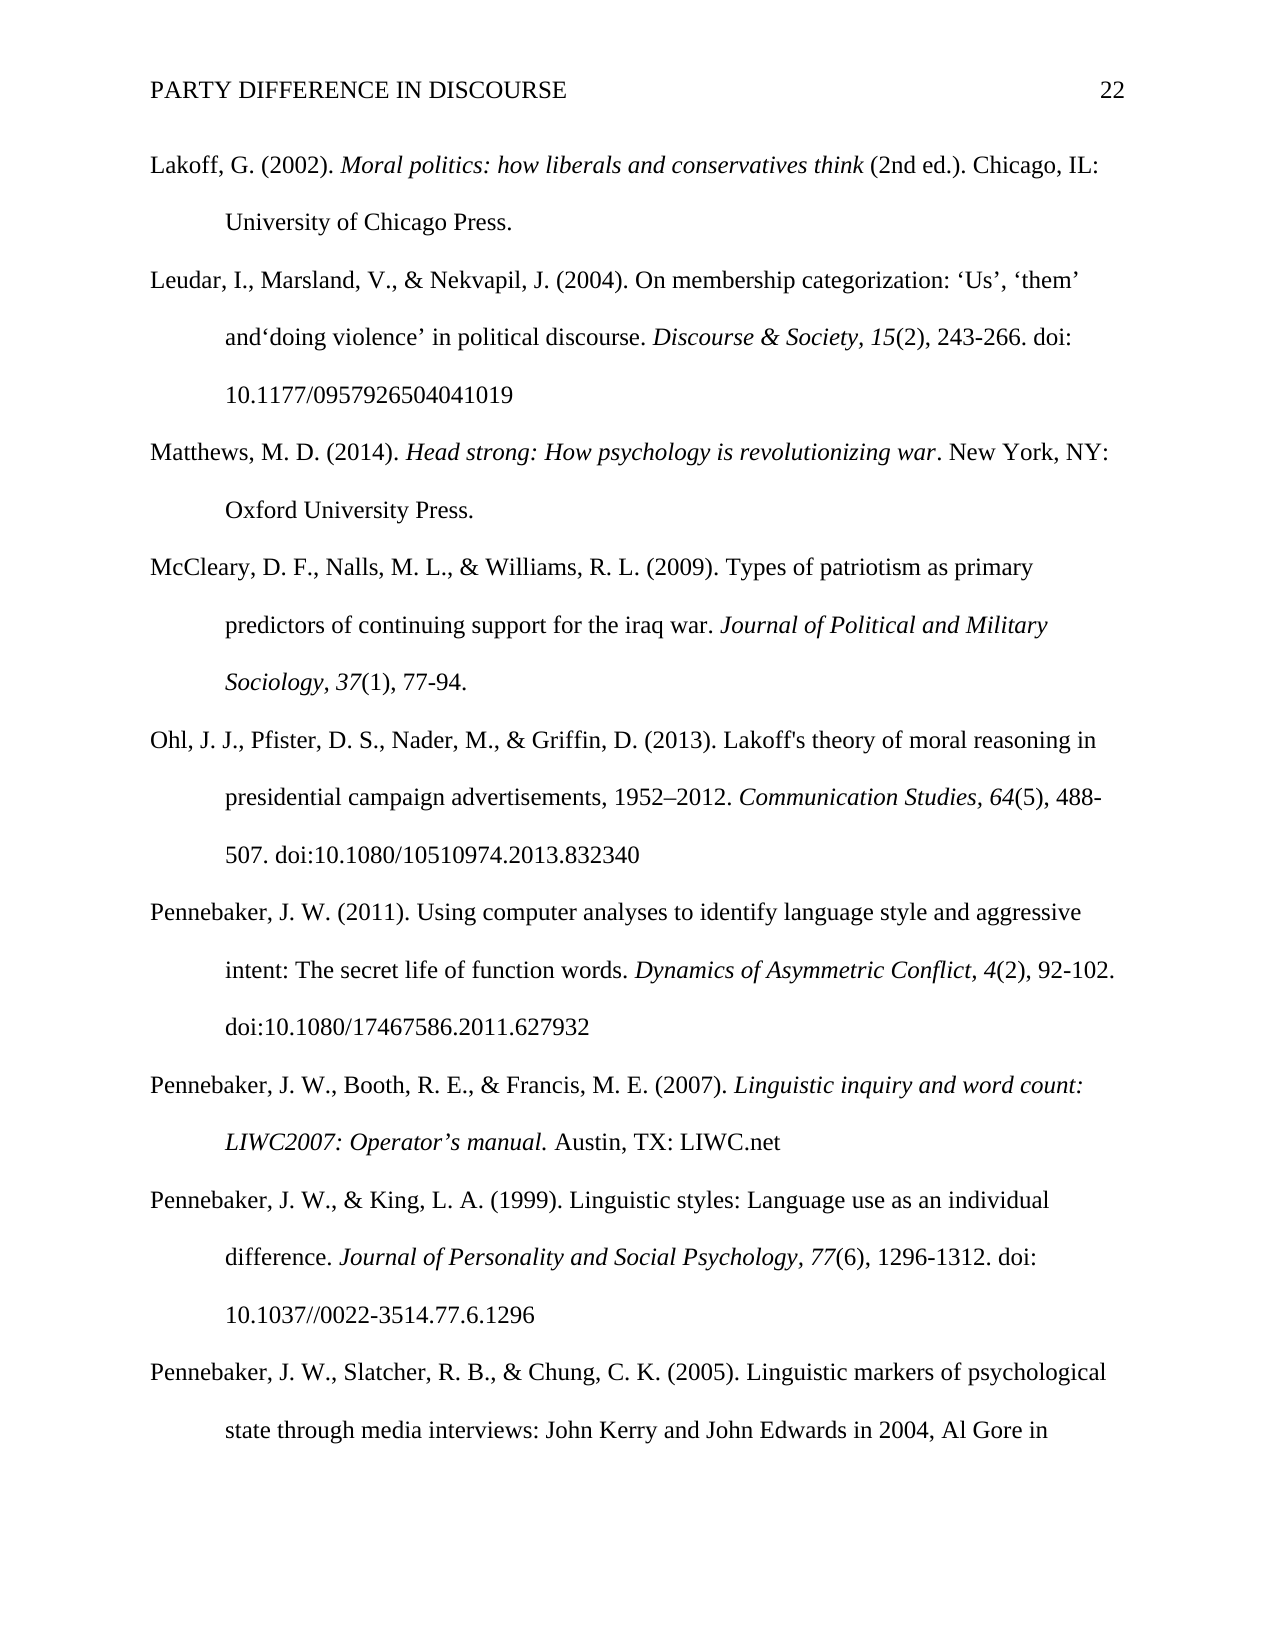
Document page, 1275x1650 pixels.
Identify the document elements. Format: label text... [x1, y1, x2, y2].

text Ohl, J. J., Pfister, D. S., Nader, M., & Griffin, D. (2013). Lakoff's theory of moral reasoning in presidential campaign advertisements, 1952–2012. Communication Studies, 64(5), 488-507. doi:10.1080/10510974.2013.832340 [150, 725, 1125, 869]
text Matthews, M. D. (2014). Head strong: How psychology is revolutionizing war. New York, NY: Oxford University Press. [150, 437, 1125, 524]
text Leudar, I., Marsland, V., & Nekvapil, J. (2004). On membership categorization: ‘Us’, ‘them’ and‘doing violence’ in political discourse. Discourse & Society, 15(2), 243-266. doi: 10.1177/0957926504041019 [150, 265, 1125, 409]
text Pennebaker, J. W. (2011). Using computer analyses to identify language style and aggressive intent: The secret life of function words. Dynamics of Asymmetric Conflict, 4(2), 92-102. doi:10.1080/17467586.2011.627932 [150, 897, 1125, 1041]
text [150, 1357, 1125, 1444]
text Pennebaker, J. W., Booth, R. E., & Francis, M. E. (2007). Linguistic inquiry and word count: LIWC2007: Operator’s manual. Austin, TX: LIWC.net [150, 1070, 1125, 1156]
text Pennebaker, J. W., & King, L. A. (1999). Linguistic styles: Language use as an individual difference. Journal of Personality and Social Psychology, 77(6), 1296-1312. doi: 10.1037//0022-3514.77.6.1296 [150, 1185, 1125, 1329]
text Lakoff, G. (2002). Moral politics: how liberals and conservatives think (2nd ed.). Chicago, IL: University of Chicago Press. [150, 150, 1125, 236]
text McCleary, D. F., Nalls, M. L., & Williams, R. L. (2009). Types of patriotism as primary predictors of continuing support for the iraq war. Journal of Political and Military Sociology, 37(1), 77-94. [150, 552, 1125, 696]
